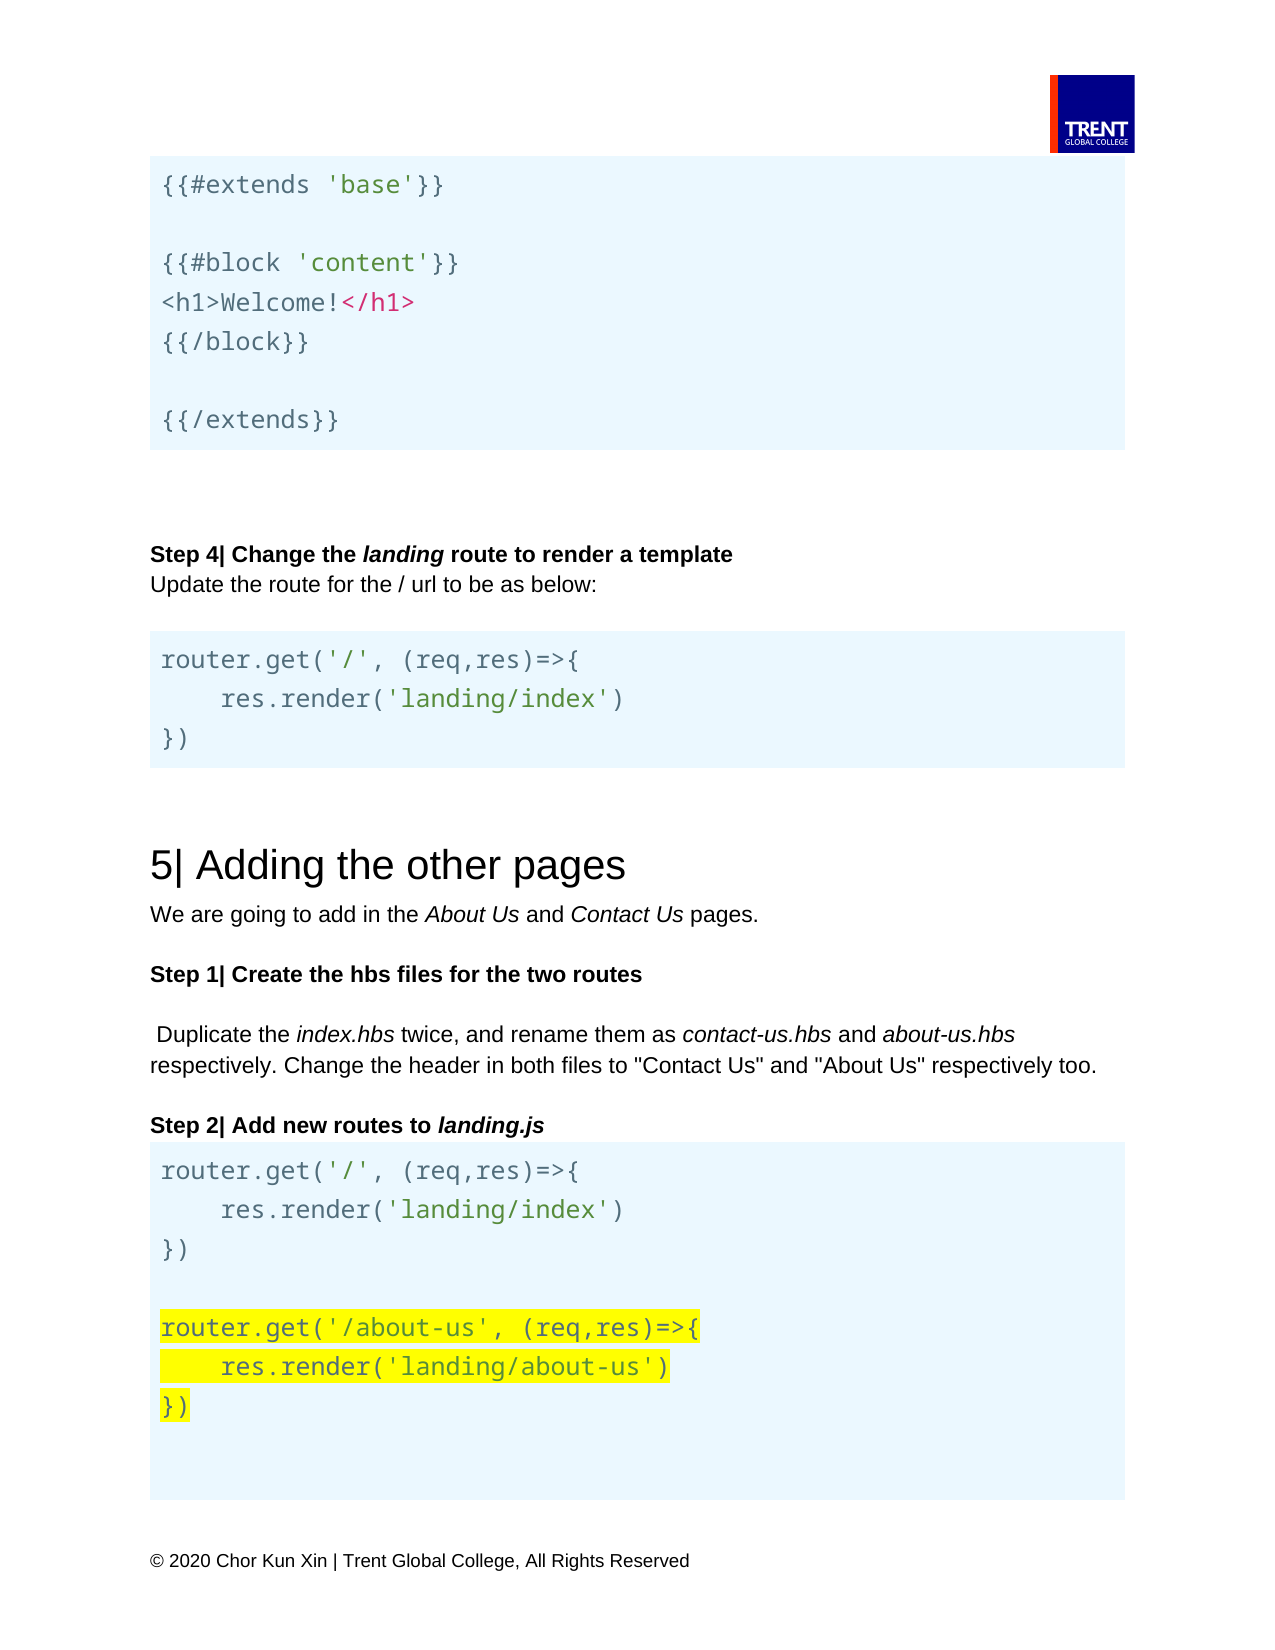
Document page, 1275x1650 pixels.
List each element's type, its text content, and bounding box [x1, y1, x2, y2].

subtitle 5| Adding the other pages [150, 840, 1125, 888]
text Step 4| Change the landing route to render a template [150, 541, 1125, 567]
picture [1050, 75, 1135, 153]
text Update the route for the / url to be as below: [150, 571, 1125, 597]
table_header router.get('/', (req,res)=>{ res.render('landing/index') }) [150, 631, 1125, 768]
table_header {{#extends 'base'}} {{#block 'content'}} <h1>Welcome!</h1> {{/block}} {{/extends}} [150, 156, 1125, 450]
text We are going to add in the About Us and Contact Us pages. [150, 901, 1125, 927]
text Duplicate the index.hbs twice, and rename them as contact-us.hbs and about-us.hbs respectively. Change the header in both files to "Contact Us" and "About Us" respectively too. [150, 1021, 1125, 1078]
text Step 2| Add new routes to landing.js [150, 1112, 1125, 1138]
text Step 1| Create the hbs files for the two routes [150, 961, 1125, 987]
